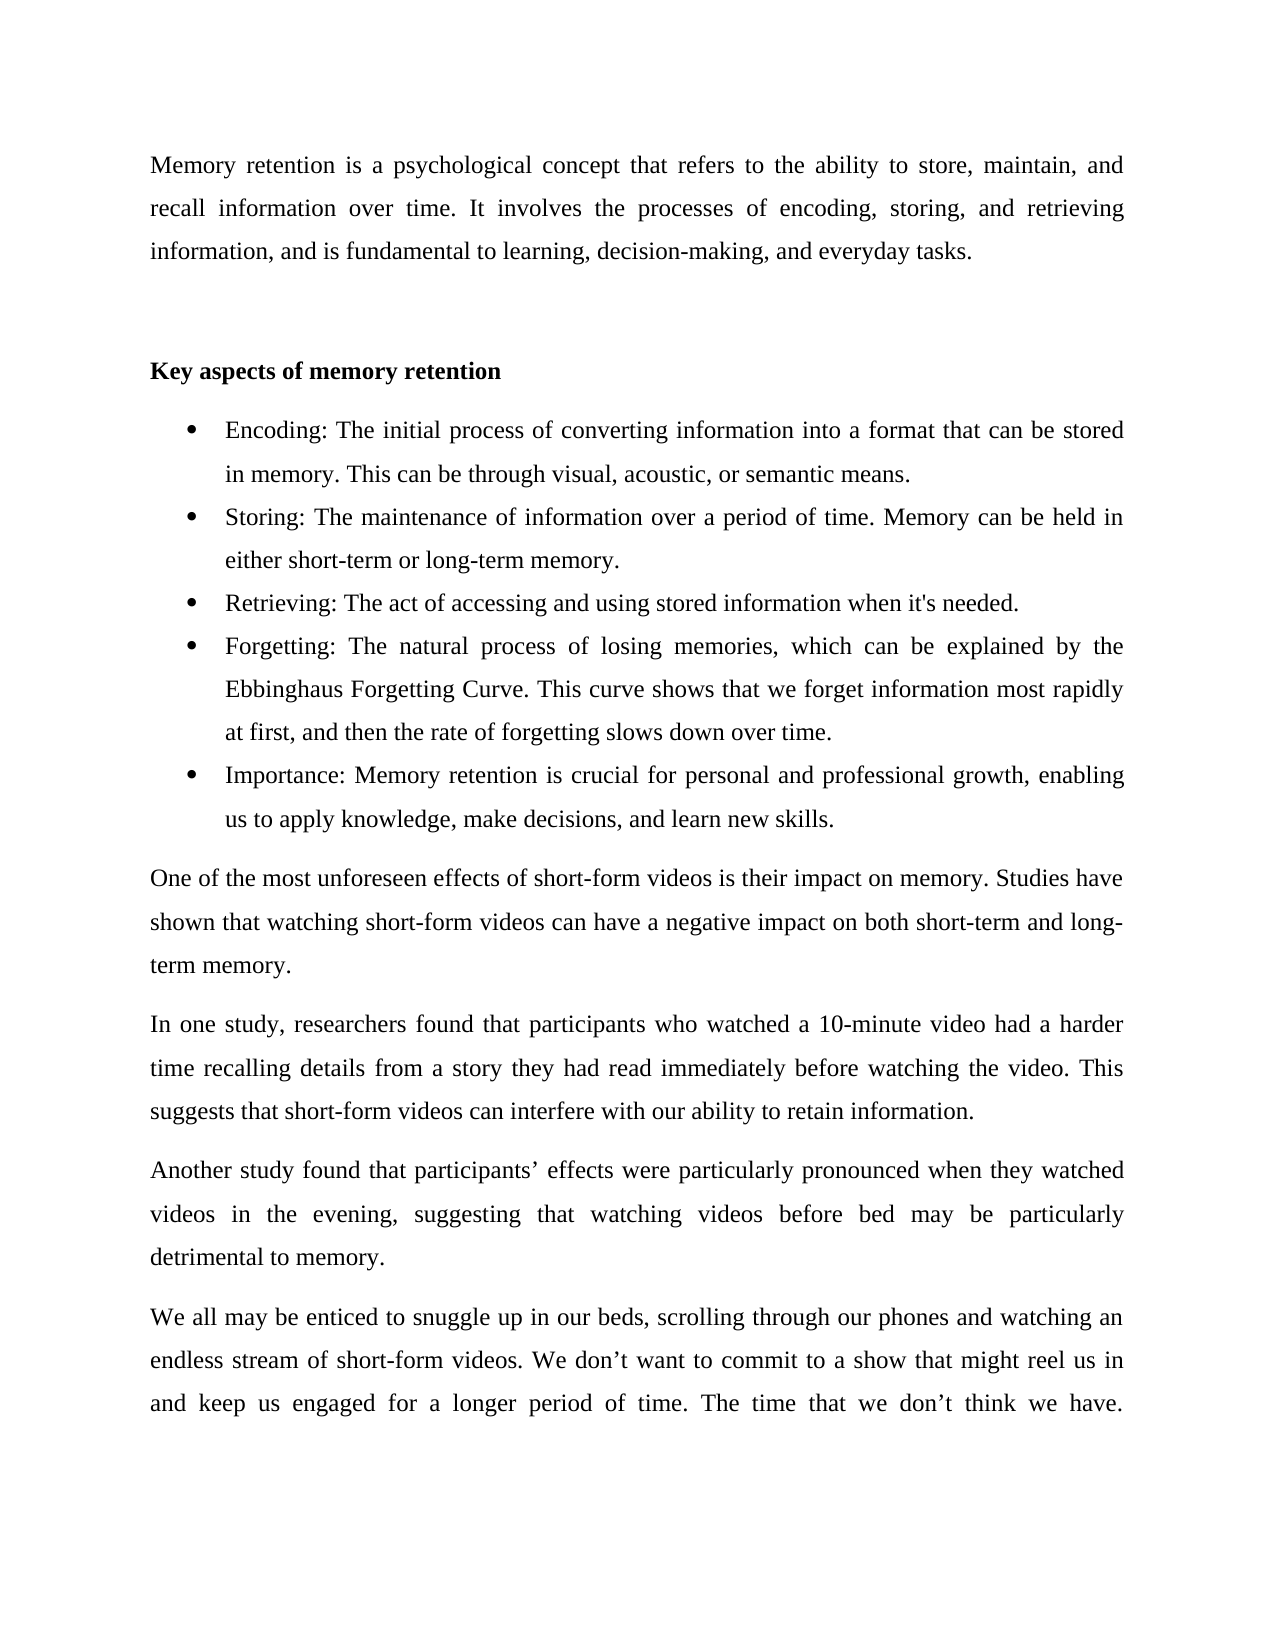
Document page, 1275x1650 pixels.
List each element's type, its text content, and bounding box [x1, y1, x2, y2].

text Memory retention is a psychological concept that refers to the ability to store, maintain, and recall information over time. It involves the processes of encoding, storing, and retrieving information, and is fundamental to learning, decision-making, and everyday tasks. [150, 150, 1125, 265]
list Forgetting: The natural process of losing memories, which can be explained by the Ebbinghaus Forgetting Curve. This curve shows that we forget information most rapidly at first, and then the rate of forgetting slows down over time. [187, 631, 1125, 746]
list Encoding: The initial process of converting information into a format that can be stored in memory. This can be through visual, acoustic, or semantic means. [187, 416, 1125, 487]
text Key aspects of memory retention [150, 356, 1125, 384]
list Storing: The maintenance of information over a period of time. Memory can be held in either short-term or long-term memory. [187, 502, 1125, 574]
list Retrieving: The act of accessing and using stored information when it's needed. [187, 588, 1125, 617]
text In one study, researchers found that participants who watched a 10-minute video had a harder time recalling details from a story they had read immediately before watching the video. This suggests that short-form videos can interfere with our ability to retain information. [150, 1009, 1125, 1124]
text One of the most unforeseen effects of short-form videos is their impact on memory. Studies have shown that watching short-form videos can have a negative impact on both short-term and long-term memory. [150, 863, 1125, 978]
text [150, 1302, 1125, 1417]
text Another study found that participants’ effects were particularly pronounced when they watched videos in the evening, suggesting that watching videos before bed may be particularly detrimental to memory. [150, 1156, 1125, 1271]
list Importance: Memory retention is crucial for personal and professional growth, enabling us to apply knowledge, make decisions, and learn new skills. [187, 761, 1125, 832]
